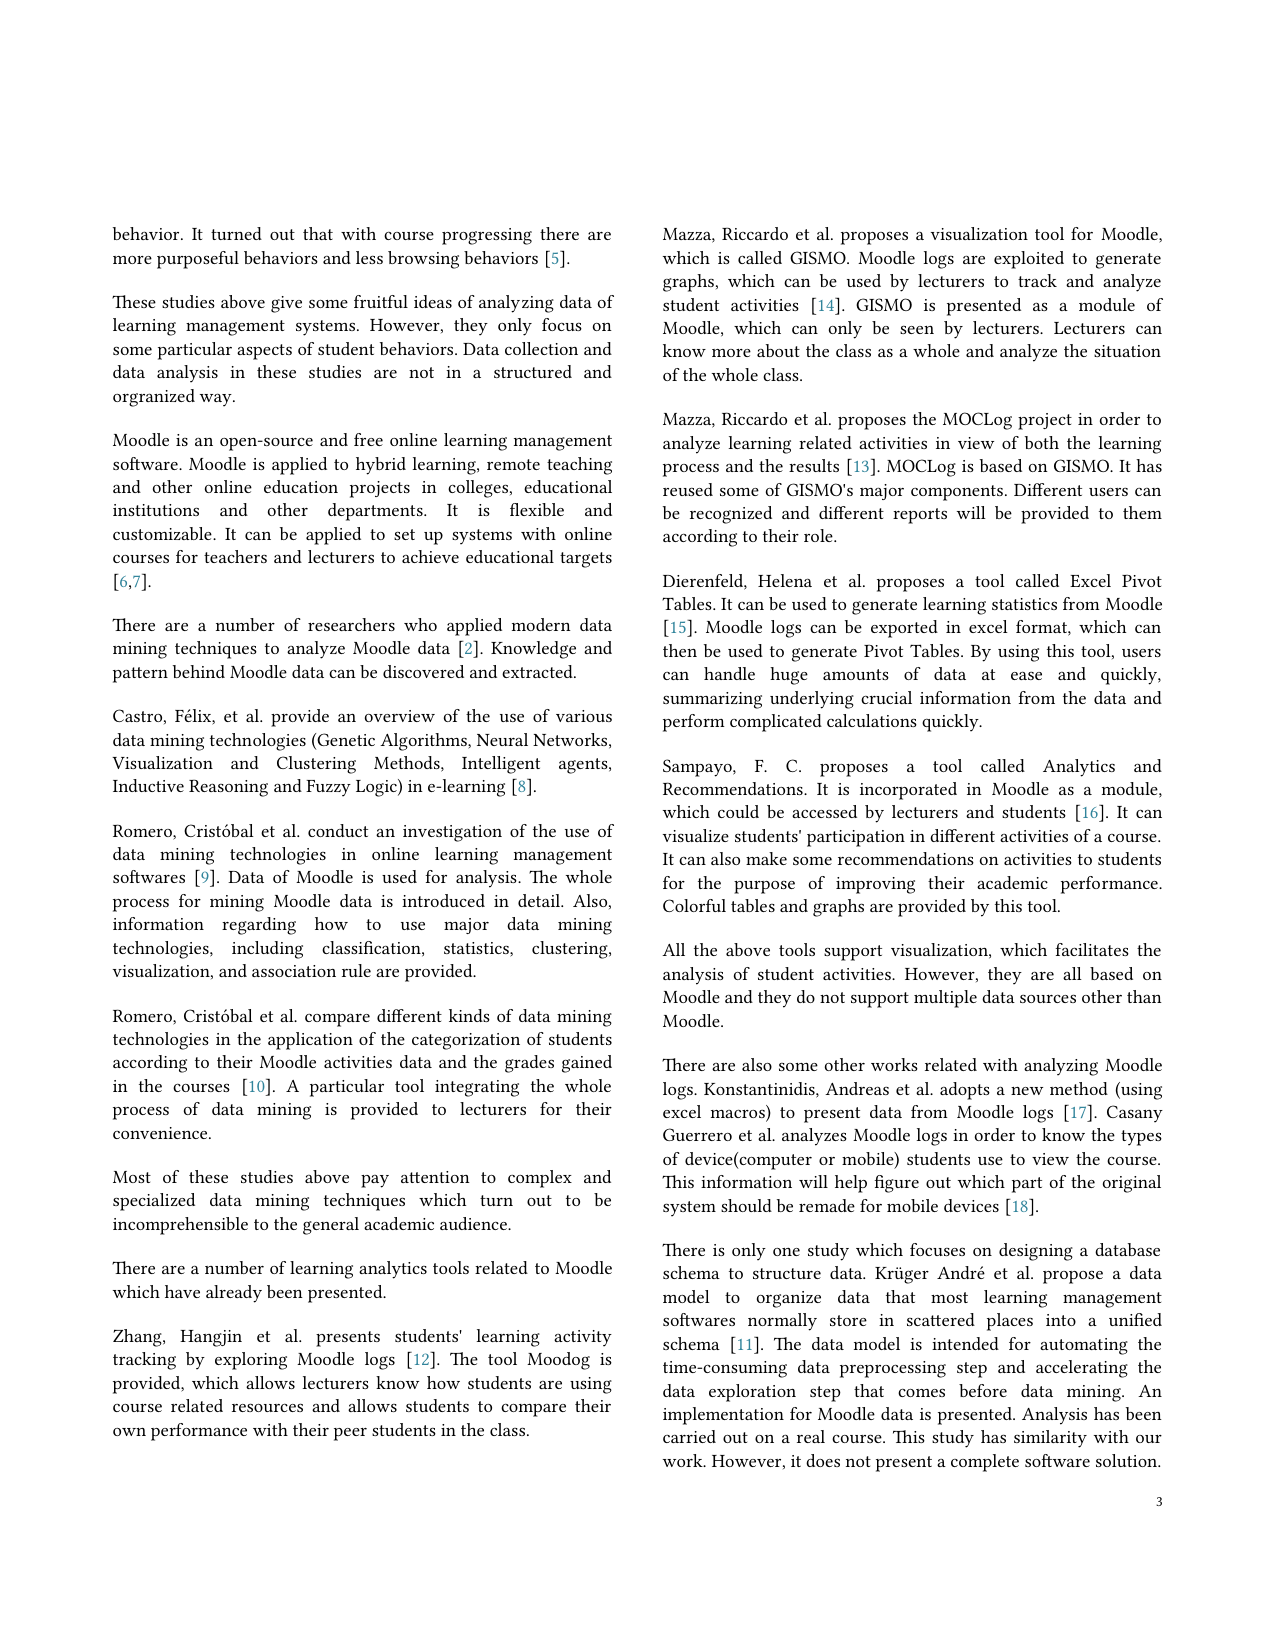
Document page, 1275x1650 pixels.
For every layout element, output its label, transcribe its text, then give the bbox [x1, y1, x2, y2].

text All the above tools support visualization, which facilitates the analysis of student activities. However, they are all based on Moodle and they do not support multiple data sources other than Moodle. [662, 940, 1162, 1032]
text Dierenfeld, Helena et al. proposes a tool called Excel Pivot Tables. It can be used to generate learning statistics from Moodle [15]. Moodle logs can be exported in excel format, which can then be used to generate Pivot Tables. By using this tool, users can handle huge amounts of data at ease and quickly, summarizing underlying crucial information from the data and perform complicated calculations quickly. [662, 570, 1162, 732]
text Zhang, Hangjin et al. presents students' learning activity tracking by exploring Moodle logs [12]. The tool Moodog is provided, which allows lecturers know how students are using course related resources and allows students to compare their own performance with their peer students in the class. [112, 1326, 612, 1441]
text Mazza, Riccardo et al. proposes the MOCLog project in order to analyze learning related activities in view of both the learning process and the results [13]. MOCLog is based on GISMO. It has reused some of GISMO's major components. Different users can be recognized and different reports will be provided to them according to their role. [662, 409, 1162, 547]
text Mazza, Riccardo et al. proposes a visualization tool for Moodle, which is called GISMO. Moodle logs are exploited to generate graphs, which can be used by lecturers to track and analyze student activities [14]. GISMO is presented as a module of Moodle, which can only be seen by lecturers. Lecturers can know more about the class as a whole and analyze the situation of the whole class. [662, 224, 1162, 386]
text There are a number of researchers who applied modern data mining techniques to analyze Moodle data [2]. Knowledge and pattern behind Moodle data can be discovered and extracted. [112, 614, 612, 683]
text Most of these studies above pay attention to complex and specialized data mining techniques which turn out to be incomprehensible to the general academic audience. [112, 1167, 612, 1235]
text Romero, Cristóbal et al. conduct an investigation of the use of data mining technologies in online learning management softwares [9]. Data of Moodle is used for analysis. The whole process for mining Moodle data is introduced in detail. Also, information regarding how to use major data mining technologies, including classification, statistics, clustering, visualization, and association rule are provided. [112, 820, 612, 982]
text These studies above give some fruitful ideas of analyzing data of learning management systems. However, they only focus on some particular aspects of student behaviors. Data collection and data analysis in these studies are not in a structured and orgranized way. [112, 292, 612, 407]
text There are also some other works related with analyzing Moodle logs. Konstantinidis, Andreas et al. adopts a new method (using excel macros) to present data from Moodle logs [17]. Casany Guerrero et al. analyzes Moodle logs in order to know the types of device(computer or mobile) students use to view the course. This information will help figure out which part of the original system should be remade for mobile devices [18]. [662, 1055, 1162, 1217]
text Moodle is an open-source and free online learning management software. Moodle is applied to hybrid learning, remote teaching and other online education projects in colleges, educational institutions and other departments. It is flexible and customizable. It can be applied to set up systems with online courses for teachers and lecturers to achieve educational targets [6,7]. [112, 430, 612, 592]
text Castro, Félix, et al. provide an overview of the use of various data mining technologies (Genetic Algorithms, Neural Networks, Visualization and Clustering Methods, Intelligent agents, Inductive Reasoning and Fuzzy Logic) in e-learning [8]. [112, 706, 612, 797]
text There are a number of learning analytics tools related to Moodle which have already been presented. [112, 1258, 612, 1303]
text Romero, Cristóbal et al. compare different kinds of data mining technologies in the application of the categorization of students according to their Moodle activities data and the grades gained in the courses [10]. A particular tool integrating the whole process of data mining is provided to lecturers for their convenience. [112, 1005, 612, 1144]
text Sampayo, F. C. proposes a tool called Analytics and Recommendations. It is incorporated in Moodle as a module, which could be accessed by lecturers and students [16]. It can visualize students' participation in different activities of a course. It can also make some recommendations on activities to students for the purpose of improving their academic performance. Colorful tables and graphs are provided by this tool. [662, 755, 1162, 917]
